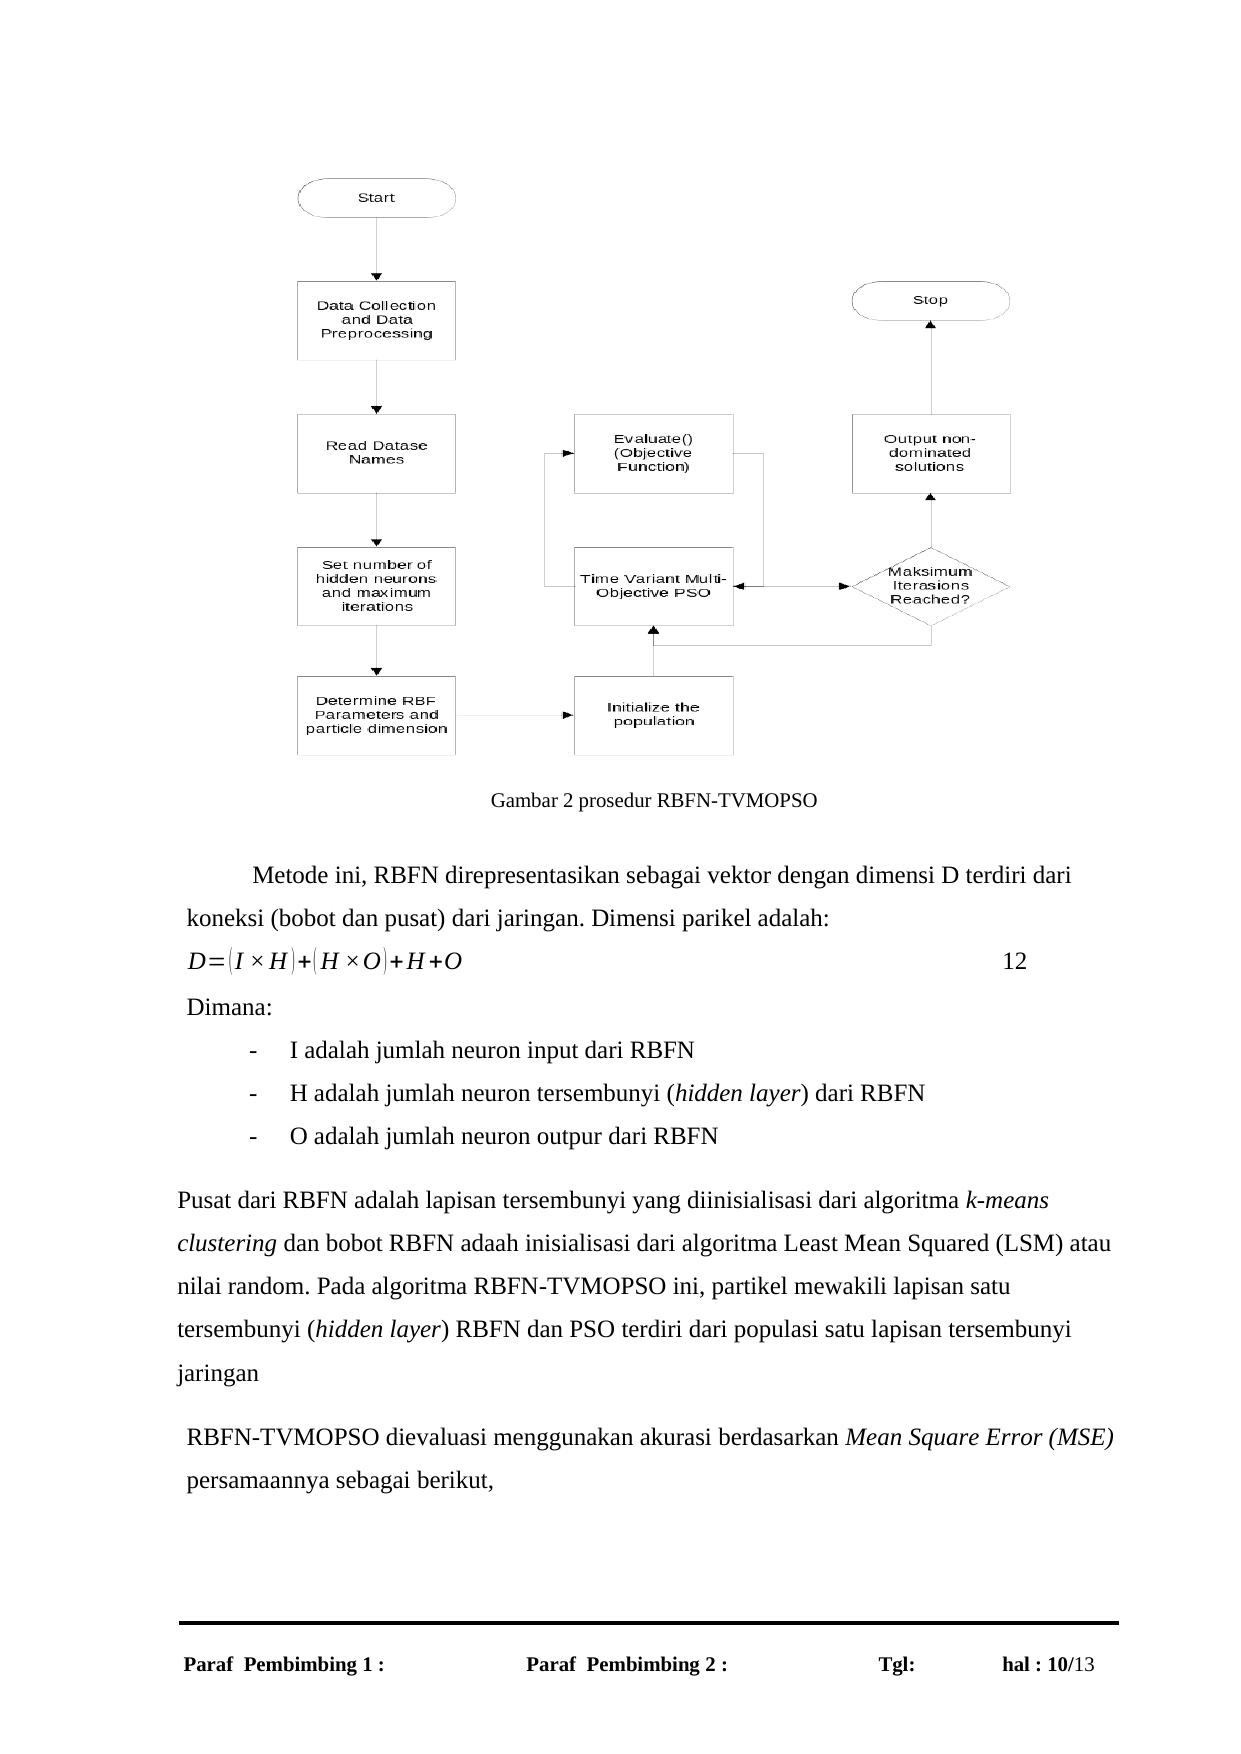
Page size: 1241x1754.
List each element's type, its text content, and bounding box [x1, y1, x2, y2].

list 12 [186, 946, 1122, 977]
list Dimana: [186, 992, 1122, 1021]
list H adalah jumlah neuron tersembunyi (hidden layer) dari RBFN [249, 1078, 1122, 1107]
list Metode ini, RBFN direpresentasikan sebagai vektor dengan dimensi D terdiri dari koneksi (bobot dan pusat) dari jaringan. Dimensi parikel adalah: [186, 860, 1122, 932]
list RBFN-TVMOPSO dievaluasi menggunakan akurasi berdasarkan Mean Square Error (MSE) persamaannya sebagai berikut, [186, 1422, 1122, 1493]
list O adalah jumlah neuron outpur dari RBFN [249, 1121, 1122, 1150]
list Gambar 2 prosedur RBFN-TVMOPSO [186, 788, 1122, 812]
text Pusat dari RBFN adalah lapisan tersembunyi yang diinisialisasi dari algoritma k-means clustering dan bobot RBFN adaah inisialisasi dari algoritma Least Mean Squared (LSM) atau nilai random. Pada algoritma RBFN-TVMOPSO ini, partikel mewakili lapisan satu tersembunyi (hidden layer) RBFN dan PSO terdiri dari populasi satu lapisan tersembunyi jaringan [177, 1185, 1122, 1386]
list I adalah jumlah neuron input dari RBFN [249, 1035, 1122, 1064]
